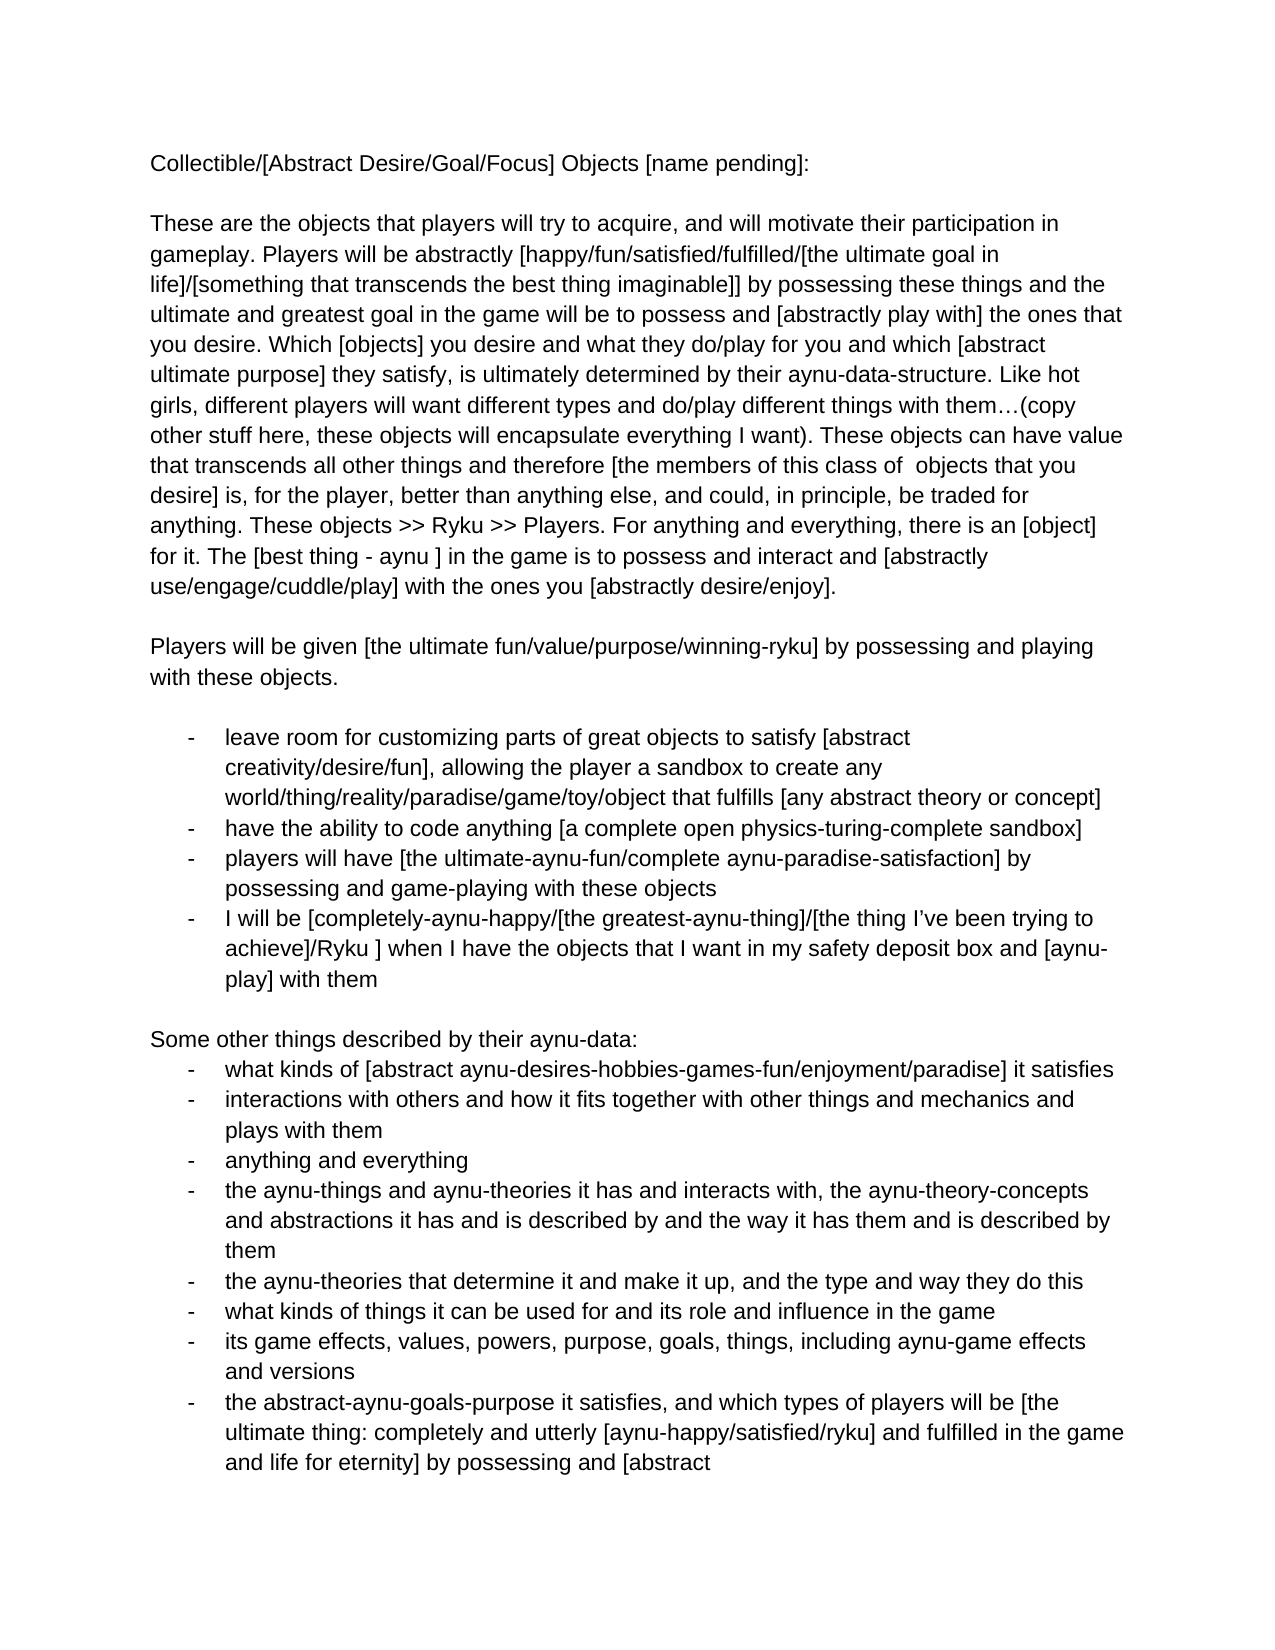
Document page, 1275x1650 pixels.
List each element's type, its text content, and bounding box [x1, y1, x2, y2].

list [187, 1388, 1125, 1475]
text These are the objects that players will try to acquire, and will motivate their participation in gameplay. Players will be abstractly [happy/fun/satisfied/fulfilled/[the ultimate goal in life]/[something that transcends the best thing imaginable]] by possessing these things and the ultimate and greatest goal in the game will be to possess and [abstractly play with] the ones that you desire. Which [objects] you desire and what they do/play for you and which [abstract ultimate purpose] they satisfy, is ultimately determined by their aynu-data-structure. Like hot girls, different players will want different types and do/play different things with them…(copy other stuff here, these objects will encapsulate everything I want). These objects can have value that transcends all other things and therefore [the members of this class of objects that you desire] is, for the player, better than anything else, and could, in principle, be traded for anything. These objects >> Ryku >> Players. For anything and everything, there is an [object] for it. The [best thing - aynu ] in the game is to possess and interact and [abstractly use/engage/cuddle/play] with the ones you [abstractly desire/enjoy]. [150, 210, 1125, 599]
text Collectible/[Abstract Desire/Goal/Focus] Objects [name pending]: [150, 150, 1125, 176]
list the aynu-theories that determine it and make it up, and the type and way they do this [187, 1268, 1125, 1294]
list anything and everything [187, 1147, 1125, 1173]
list interactions with others and how it fits together with other things and mechanics and plays with them [187, 1086, 1125, 1143]
list leave room for customizing parts of great objects to satisfy [abstract creativity/desire/fun], allowing the player a sandbox to create any world/thing/reality/paradise/game/toy/object that fulfills [any abstract theory or concept] [187, 724, 1125, 811]
list players will have [the ultimate-aynu-fun/complete aynu-paradise-satisfaction] by possessing and game-playing with these objects [187, 845, 1125, 901]
list the aynu-things and aynu-theories it has and interacts with, the aynu-theory-concepts and abstractions it has and is described by and the way it has them and is described by them [187, 1177, 1125, 1264]
list what kinds of [abstract aynu-desires-hobbies-games-fun/enjoyment/paradise] it satisfies [187, 1056, 1125, 1083]
list have the ability to code anything [a complete open physics-turing-complete sandbox] [187, 814, 1125, 841]
list its game effects, values, powers, purpose, goals, things, including aynu-game effects and versions [187, 1328, 1125, 1385]
list what kinds of things it can be used for and its role and influence in the game [187, 1298, 1125, 1324]
list I will be [completely-aynu-happy/[the greatest-aynu-thing]/[the thing I’ve been trying to achieve]/Ryku ] when I have the objects that I want in my safety deposit box and [aynu-play] with them [187, 905, 1125, 992]
text Players will be given [the ultimate fun/value/purpose/winning-ryku] by possessing and playing with these objects. [150, 633, 1125, 690]
text Some other things described by their aynu-data: [150, 1026, 1125, 1052]
